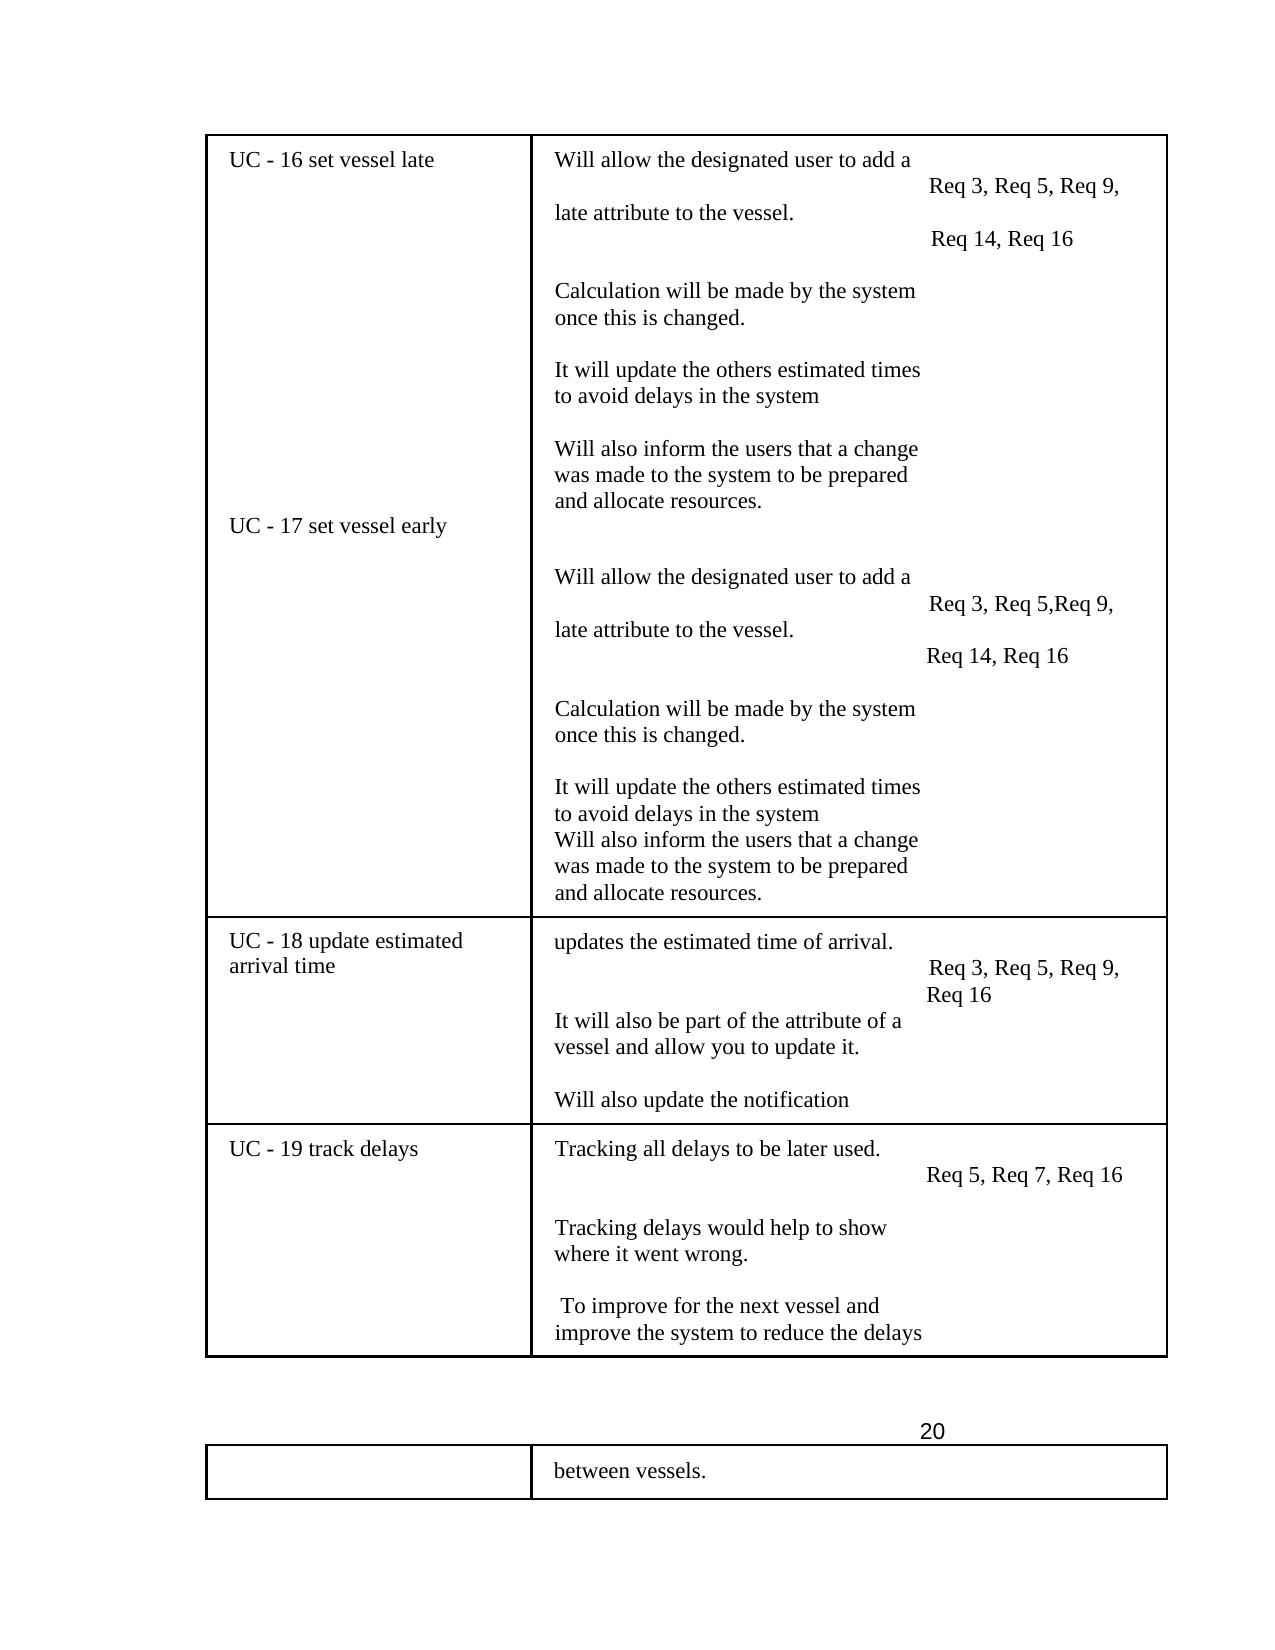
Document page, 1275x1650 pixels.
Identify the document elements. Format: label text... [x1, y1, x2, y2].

table_cell Tracking all delays to be later used. Req 5, Req 7, Req 16 Tracking delays would help to show where it went wrong. To improve for the next vessel and improve the system to reduce the delays [533, 1125, 1166, 1355]
table_cell updates the estimated time of arrival. Req 3, Req 5, Req 9, Req 16 It will also be part of the attribute of a vessel and allow you to update it. Will also update the notification [533, 918, 1166, 1122]
text 20 [205, 1418, 945, 1444]
table_header [208, 1446, 530, 1497]
table_cell UC - 16 set vessel late UC - 17 set vessel early [208, 136, 530, 916]
table_cell Will allow the designated user to add a Req 3, Req 5, Req 9, late attribute to the vessel. Req 14, Req 16 Calculation will be made by the system once this is changed. It will update the others estimated times to avoid delays in the system Will also inform the users that a change was made to the system to be prepared and allocate resources. Will allow the designated user to add a Req 3, Req 5,Req 9, late attribute to the vessel. Req 14, Req 16 Calculation will be made by the system once this is changed. It will update the others estimated times to avoid delays in the system Will also inform the users that a change was made to the system to be prepared and allocate resources. [533, 136, 1166, 916]
table_cell UC - 18 update estimated arrival time [208, 918, 530, 1122]
table_cell UC - 19 track delays [208, 1125, 530, 1355]
table_header between vessels. [533, 1446, 1166, 1497]
